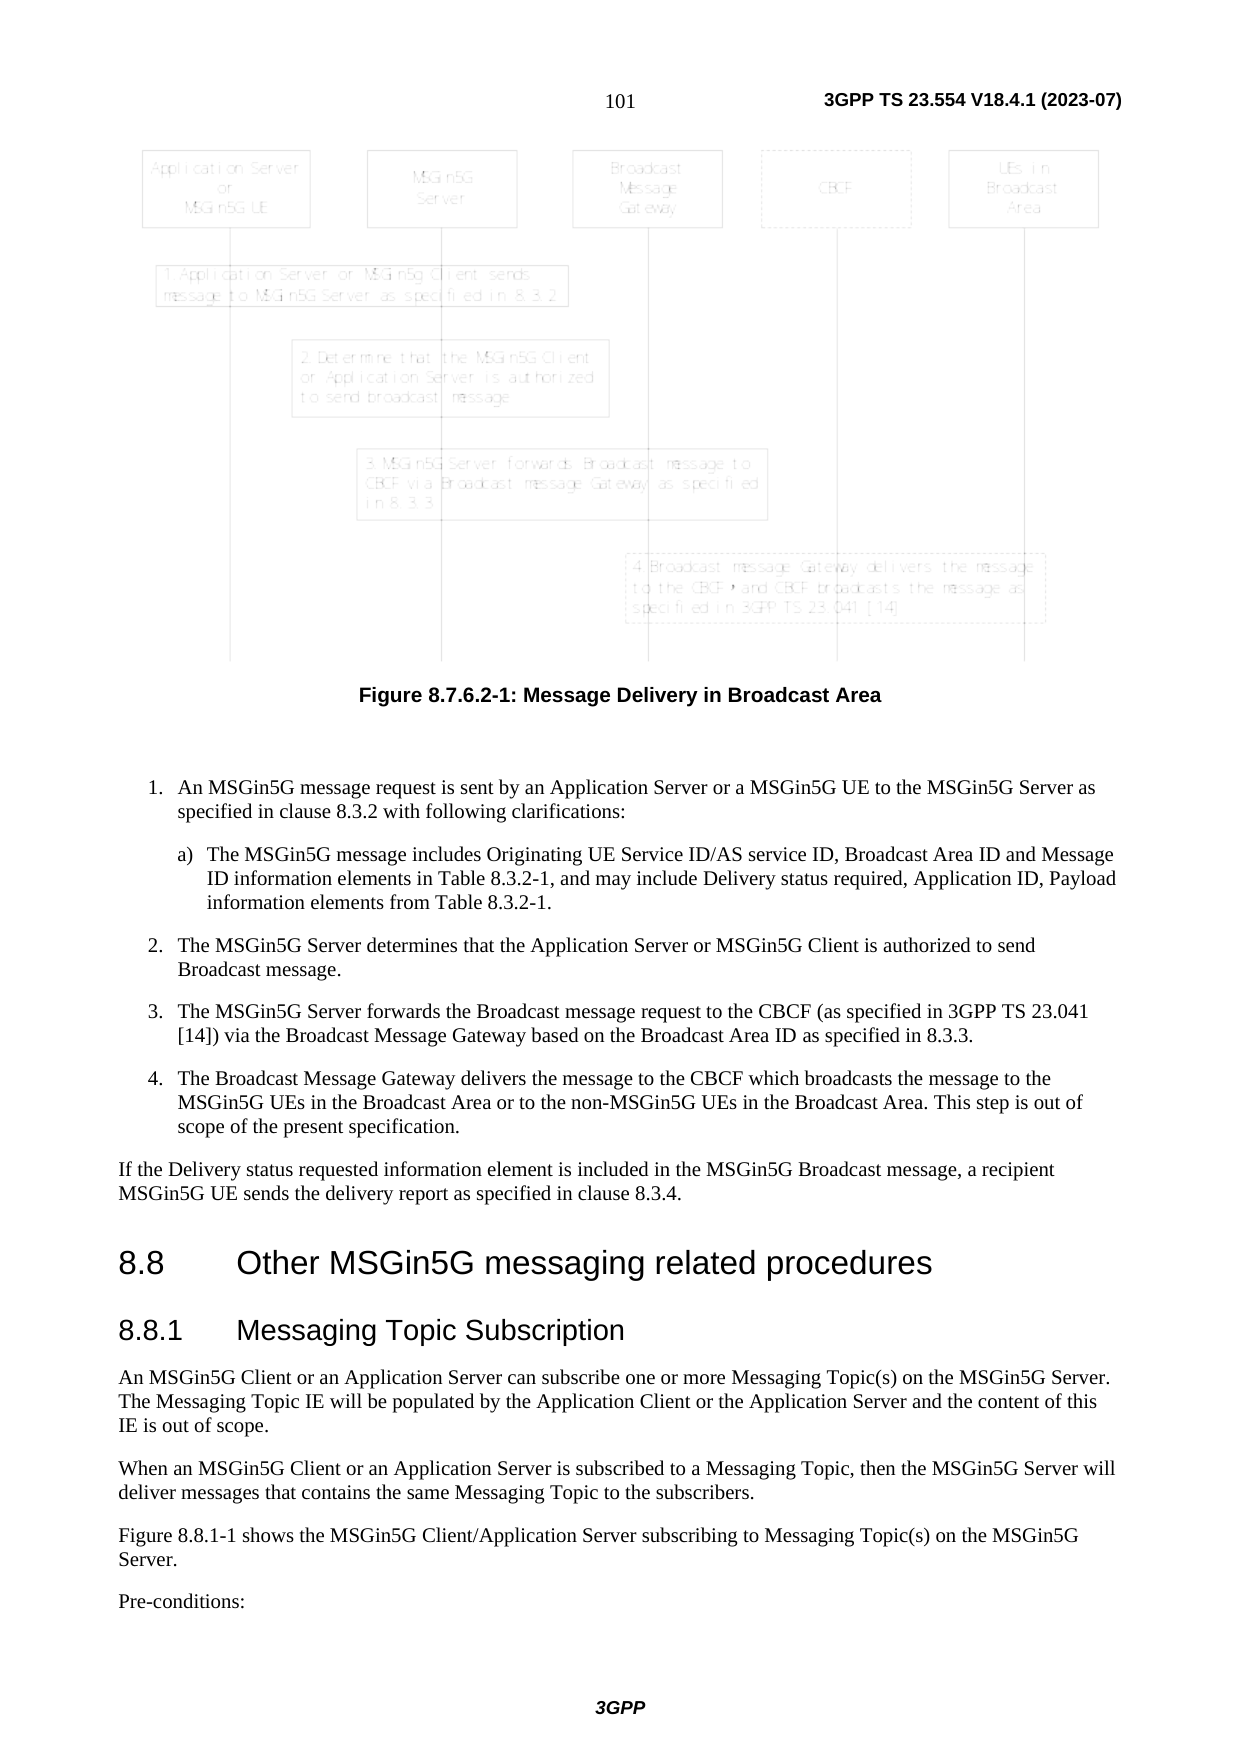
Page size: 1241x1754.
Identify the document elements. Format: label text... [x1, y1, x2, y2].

text An MSGin5G Client or an Application Server can subscribe one or more Messaging Topic(s) on the MSGin5G Server. The Messaging Topic IE will be populated by the Application Client or the Application Server and the content of this IE is out of scope. [118, 1365, 1122, 1437]
text Pre-conditions: [118, 1589, 1122, 1613]
text Figure 8.8.1-1 shows the MSGin5G Client/Application Server subscribing to Messaging Topic(s) on the MSGin5G Server. [118, 1523, 1122, 1571]
text 4. The Broadcast Message Gateway delivers the message to the CBCF which broadcasts the message to the MSGin5G UEs in the Broadcast Area or to the non-MSGin5G UEs in the Broadcast Area. This step is out of scope of the present specification. [148, 1066, 1122, 1138]
subtitle 8.8.1 Messaging Topic Subscription [118, 1312, 1122, 1346]
subtitle 8.8 Other MSGin5G messaging related procedures [118, 1243, 1122, 1281]
text When an MSGin5G Client or an Application Server is subscribed to a Messaging Topic, then the MSGin5G Server will deliver messages that contains the same Messaging Topic to the subscribers. [118, 1456, 1122, 1504]
text 2. The MSGin5G Server determines that the Application Server or MSGin5G Client is authorized to send Broadcast message. [148, 932, 1122, 981]
text a) The MSGin5G message includes Originating UE Service ID/AS service ID, Broadcast Area ID and Message ID information elements in Table 8.3.2-1, and may include Delivery status required, Application ID, Payload information elements from Table 8.3.2-1. [177, 842, 1122, 914]
text 3. The MSGin5G Server forwards the Broadcast message request to the CBCF (as specified in 3GPP TS 23.041 [14]) via the Broadcast Message Gateway based on the Broadcast Area ID as specified in 8.3.3. [148, 999, 1122, 1047]
text If the Delivery status requested information element is included in the MSGin5G Broadcast message, a recipient MSGin5G UE sends the delivery report as specified in clause 8.3.4. [118, 1157, 1122, 1205]
text 1. An MSGin5G message request is sent by an Application Server or a MSGin5G UE to the MSGin5G Server as specified in clause 8.3.2 with following clarifications: [148, 775, 1122, 823]
text Figure 8.7.6.2-1: Message Delivery in Broadcast Area [118, 683, 1122, 707]
